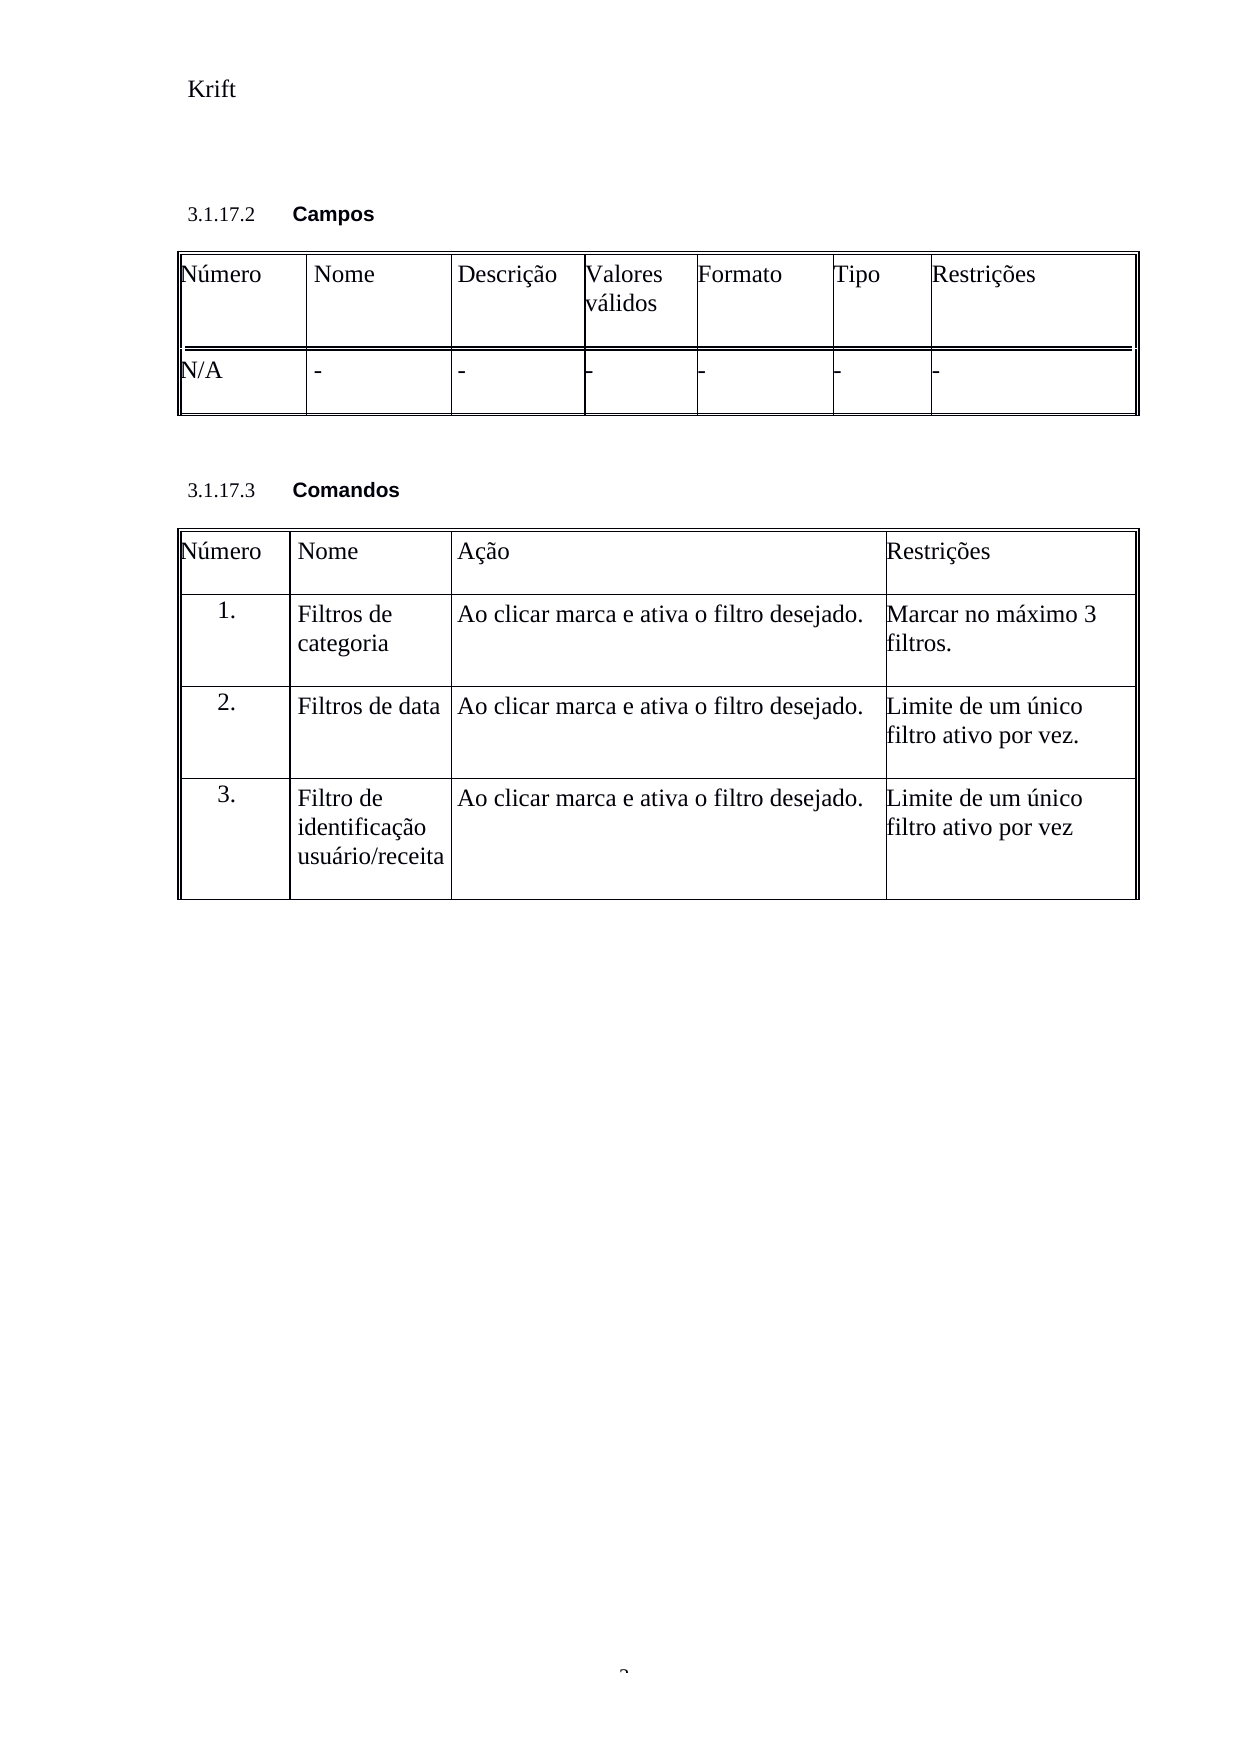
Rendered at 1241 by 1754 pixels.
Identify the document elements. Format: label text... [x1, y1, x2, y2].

table_header Nome [307, 255, 451, 346]
table_cell Limite de um único filtro ativo por vez [887, 779, 1135, 899]
subtitle Comandos [187, 478, 1053, 502]
table_header Número [182, 255, 306, 346]
table_cell 2. [182, 687, 289, 778]
table_cell - [586, 351, 697, 413]
table_header Nome [291, 532, 451, 594]
table_cell Marcar no máximo 3 filtros. [887, 595, 1135, 686]
table_cell Filtro de identificação usuário/receita [291, 779, 451, 899]
table_header Ação [452, 532, 886, 594]
table_cell Ao clicar marca e ativa o filtro desejado. [452, 595, 886, 686]
table_cell - [834, 351, 931, 413]
table_cell N/A [180, 346, 306, 413]
table_cell - [307, 351, 451, 413]
subtitle Campos [187, 201, 1053, 226]
table_cell Filtros de categoria [291, 595, 451, 686]
table_cell - [932, 346, 1137, 413]
table_header Valores válidos [586, 255, 697, 346]
table_header Formato [698, 255, 833, 346]
table_header Número [182, 532, 289, 594]
table_cell 3. [182, 779, 289, 899]
table_header Descrição [452, 255, 584, 346]
table_header Restrições [887, 532, 1135, 594]
table_header Tipo [834, 255, 931, 346]
table_cell Filtros de data [291, 687, 451, 778]
table_header Restrições [932, 255, 1135, 346]
table_cell - [698, 351, 833, 413]
table_cell 1. [182, 595, 289, 686]
table_cell Ao clicar marca e ativa o filtro desejado. [452, 687, 886, 778]
table_cell - [452, 351, 584, 413]
table_cell Ao clicar marca e ativa o filtro desejado. [452, 779, 886, 899]
table_cell Limite de um único filtro ativo por vez. [887, 687, 1135, 778]
